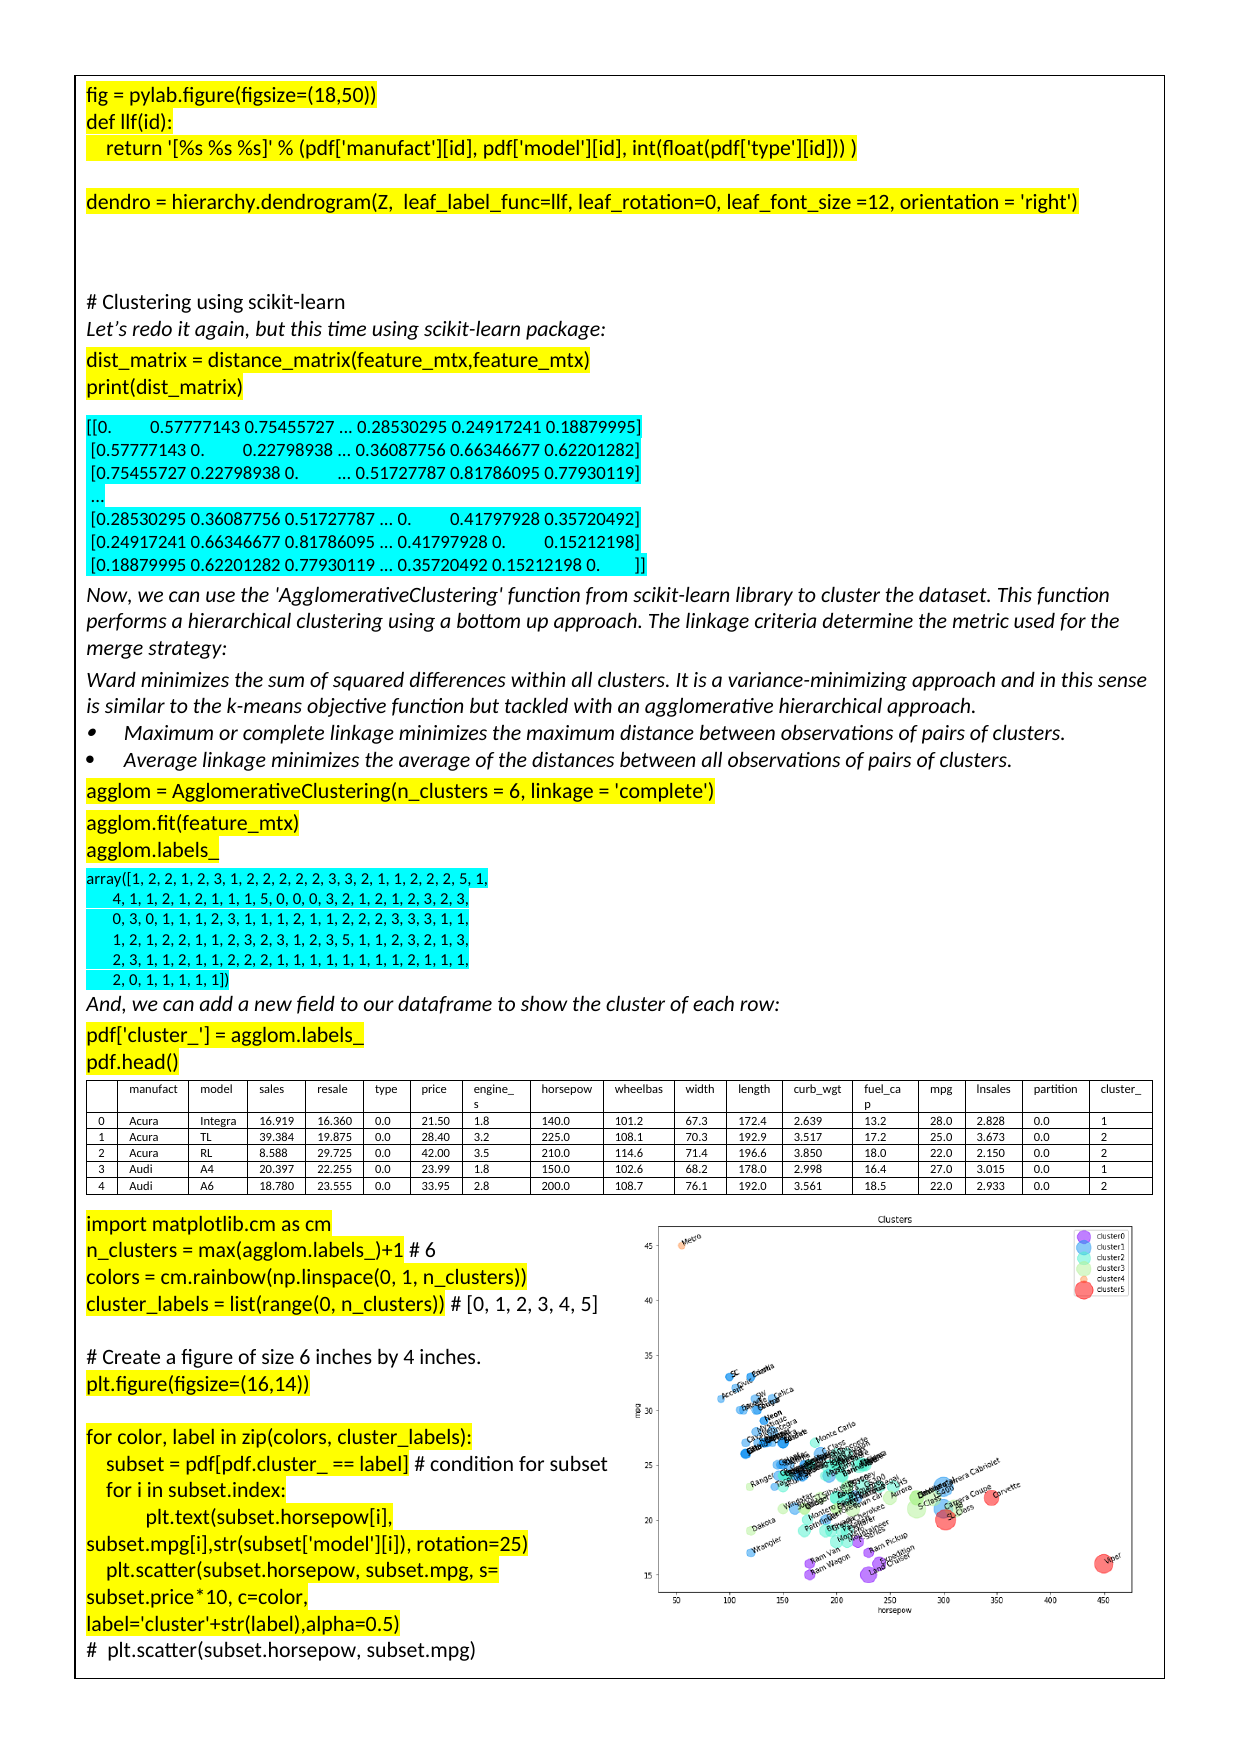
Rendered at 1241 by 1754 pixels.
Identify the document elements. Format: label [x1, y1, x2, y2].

table_cell [76, 76, 1164, 1678]
picture [633, 1213, 1146, 1623]
